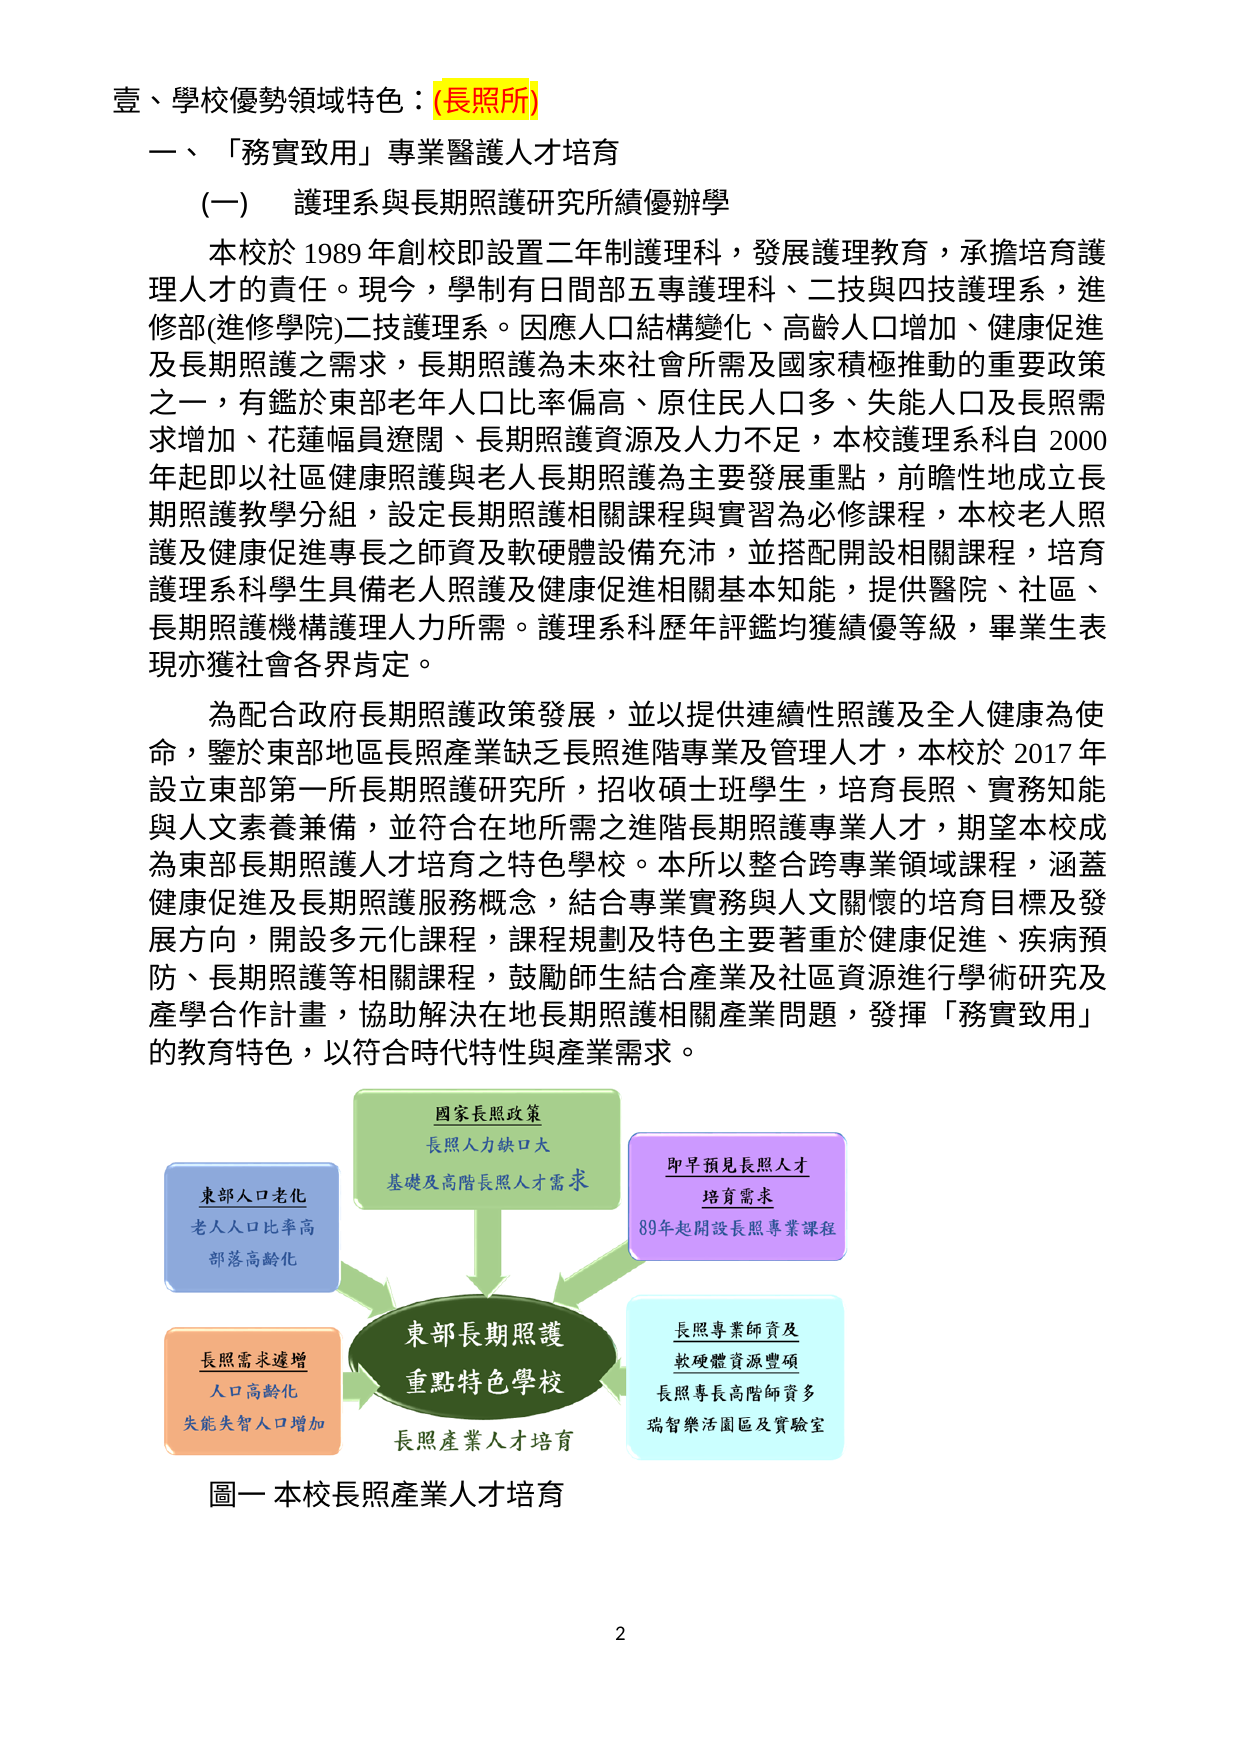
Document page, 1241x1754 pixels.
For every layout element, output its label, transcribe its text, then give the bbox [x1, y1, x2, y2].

list 壹、學校優勢領域特色：(長照所) [112, 75, 1128, 121]
text 本校於1989年創校即設置二年制護理科，發展護理教育，承擔培育護理人才的責任。現今，學制有日間部五專護理科、二技與四技護理系，進修部(進修學院)二技護理系。因應人口結構變化、高齡人口增加、健康促進及長期照護之需求，長期照護為未來社會所需及國家積極推動的重要政策之一，有鑑於東部老年人口比率偏高、原住民人口多、失能人口及長照需求增加、花蓮幅員遼闊、長期照護資源及人力不足，本校護理系科自2000年起即以社區健康照護與老人長期照護為主要發展重點，前瞻性地成立長期照護教學分組，設定長期照護相關課程與實習為必修課程，本校老人照護及健康促進專長之師資及軟硬體設備充沛，並搭配開設相關課程，培育護理系科學生具備老人照護及健康促進相關基本知能，提供醫院、社區、長期照護機構護理人力所需。護理系科歷年評鑑均獲績優等級，畢業生表現亦獲社會各界肯定。 [148, 233, 1107, 683]
list 護理系與長期照護研究所績優辦學 [201, 183, 1128, 221]
picture [152, 1083, 852, 1463]
list 「務實致用」專業醫護人才培育 [148, 133, 1128, 171]
text 為配合政府長期照護政策發展，並以提供連續性照護及全人健康為使命，鑒於東部地區長照產業缺乏長照進階專業及管理人才，本校於2017年設立東部第一所長期照護研究所，招收碩士班學生，培育長照、實務知能與人文素養兼備，並符合在地所需之進階長期照護專業人才，期望本校成為東部長期照護人才培育之特色學校。本所以整合跨專業領域課程，涵蓋健康促進及長期照護服務概念，結合專業實務與人文關懷的培育目標及發展方向，開設多元化課程，課程規劃及特色主要著重於健康促進、疾病預防、長期照護等相關課程，鼓勵師生結合產業及社區資源進行學術研究及產學合作計畫，協助解決在地長期照護相關產業問題，發揮「務實致用」的教育特色，以符合時代特性與產業需求。 [148, 696, 1107, 1071]
